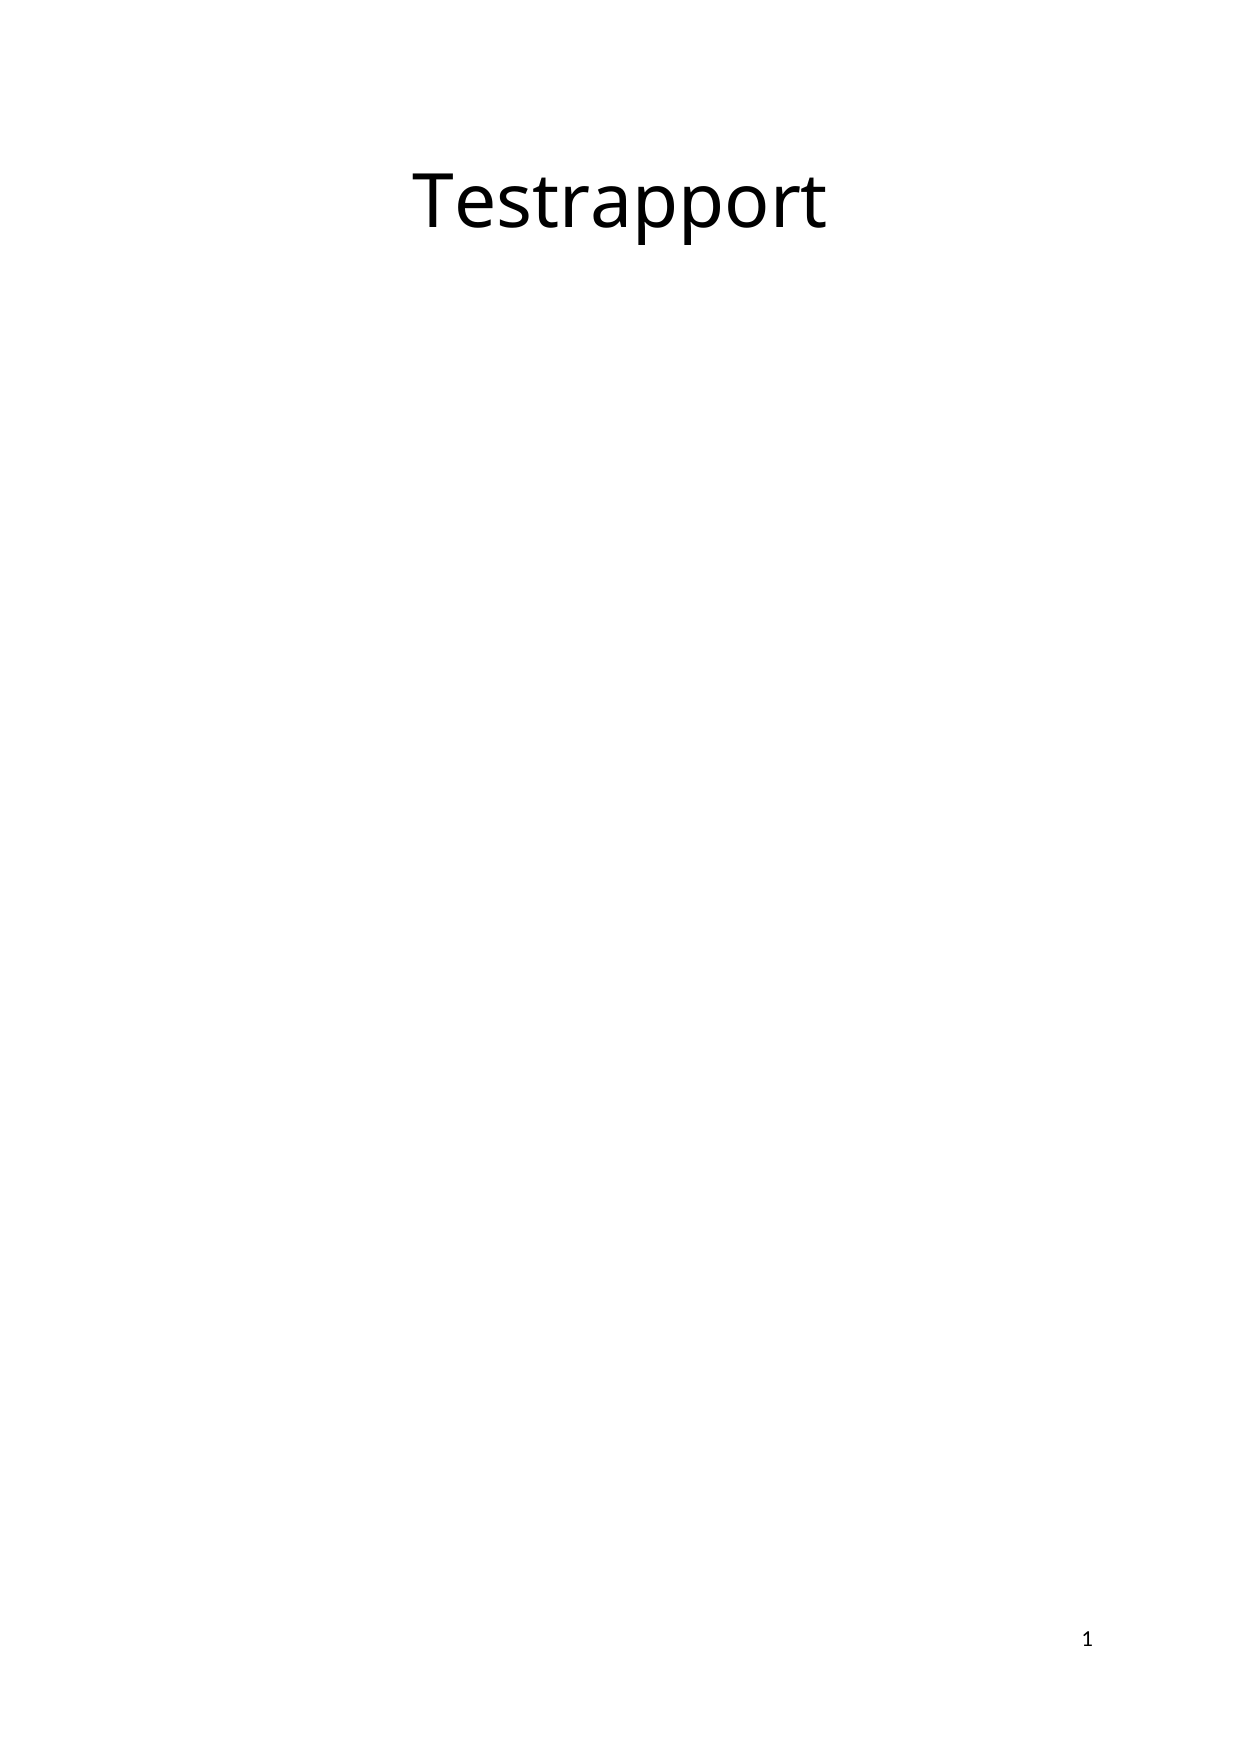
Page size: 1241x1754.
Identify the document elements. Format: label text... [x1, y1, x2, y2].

text Testrapport [148, 148, 1093, 250]
